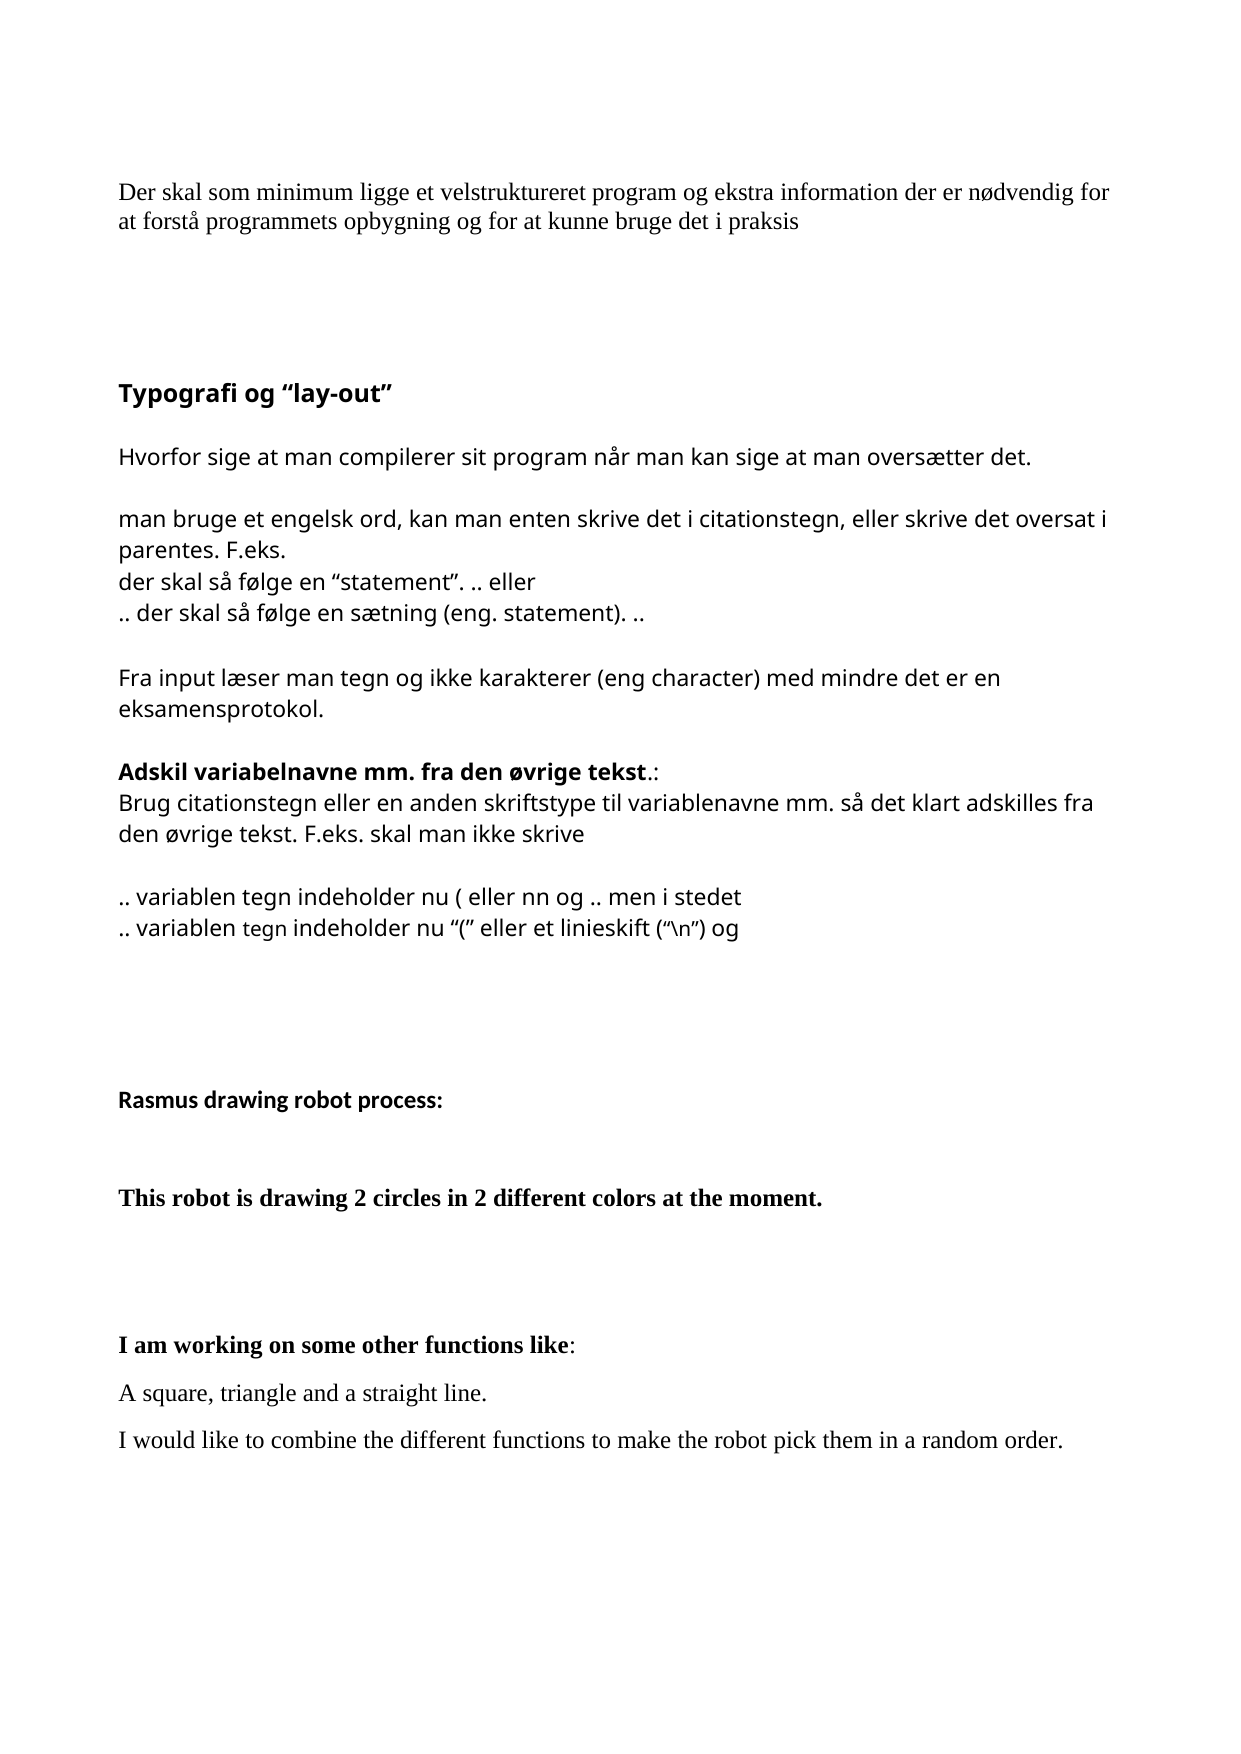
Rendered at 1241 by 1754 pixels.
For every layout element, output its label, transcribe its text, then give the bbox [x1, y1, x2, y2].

text .. variablen tegn indeholder nu “(” eller et linieskift (“\n”) og [118, 912, 1122, 943]
text man bruge et engelsk ord, kan man enten skrive det i citationstegn, eller skrive det oversat i [118, 503, 1122, 534]
text I would like to combine the different functions to make the robot pick them in a random order. [118, 1426, 1122, 1454]
text .. variablen tegn indeholder nu ( eller nn og .. men i stedet [118, 881, 1122, 912]
text Adskil variabelnavne mm. fra den øvrige tekst.: [118, 756, 1122, 787]
text .. der skal så følge en sætning (eng. statement). .. [118, 597, 1122, 628]
text Typografi og “lay-out” [118, 375, 1122, 409]
text I am working on some other functions like: [118, 1330, 1122, 1359]
text Der skal som minimum ligge et velstruktureret program og ekstra information der er nødvendig for at forstå programmets opbygning og for at kunne bruge det i praksis [118, 177, 1122, 235]
text This robot is drawing 2 circles in 2 different colors at the moment. [118, 1183, 1122, 1212]
text Fra input læser man tegn og ikke karakterer (eng character) med mindre det er en eksamensprotokol. [118, 662, 1122, 725]
text parentes. F.eks. [118, 534, 1122, 566]
text Hvorfor sige at man compilerer sit program når man kan sige at man oversætter det. [118, 441, 1122, 472]
text der skal så følge en “statement”. .. eller [118, 566, 1122, 597]
text Rasmus drawing robot process: [118, 1084, 1122, 1114]
text A square, triangle and a straight line. [118, 1378, 1122, 1407]
text Brug citationstegn eller en anden skriftstype til variablenavne mm. så det klart adskilles fra den øvrige tekst. F.eks. skal man ikke skrive [118, 787, 1122, 850]
